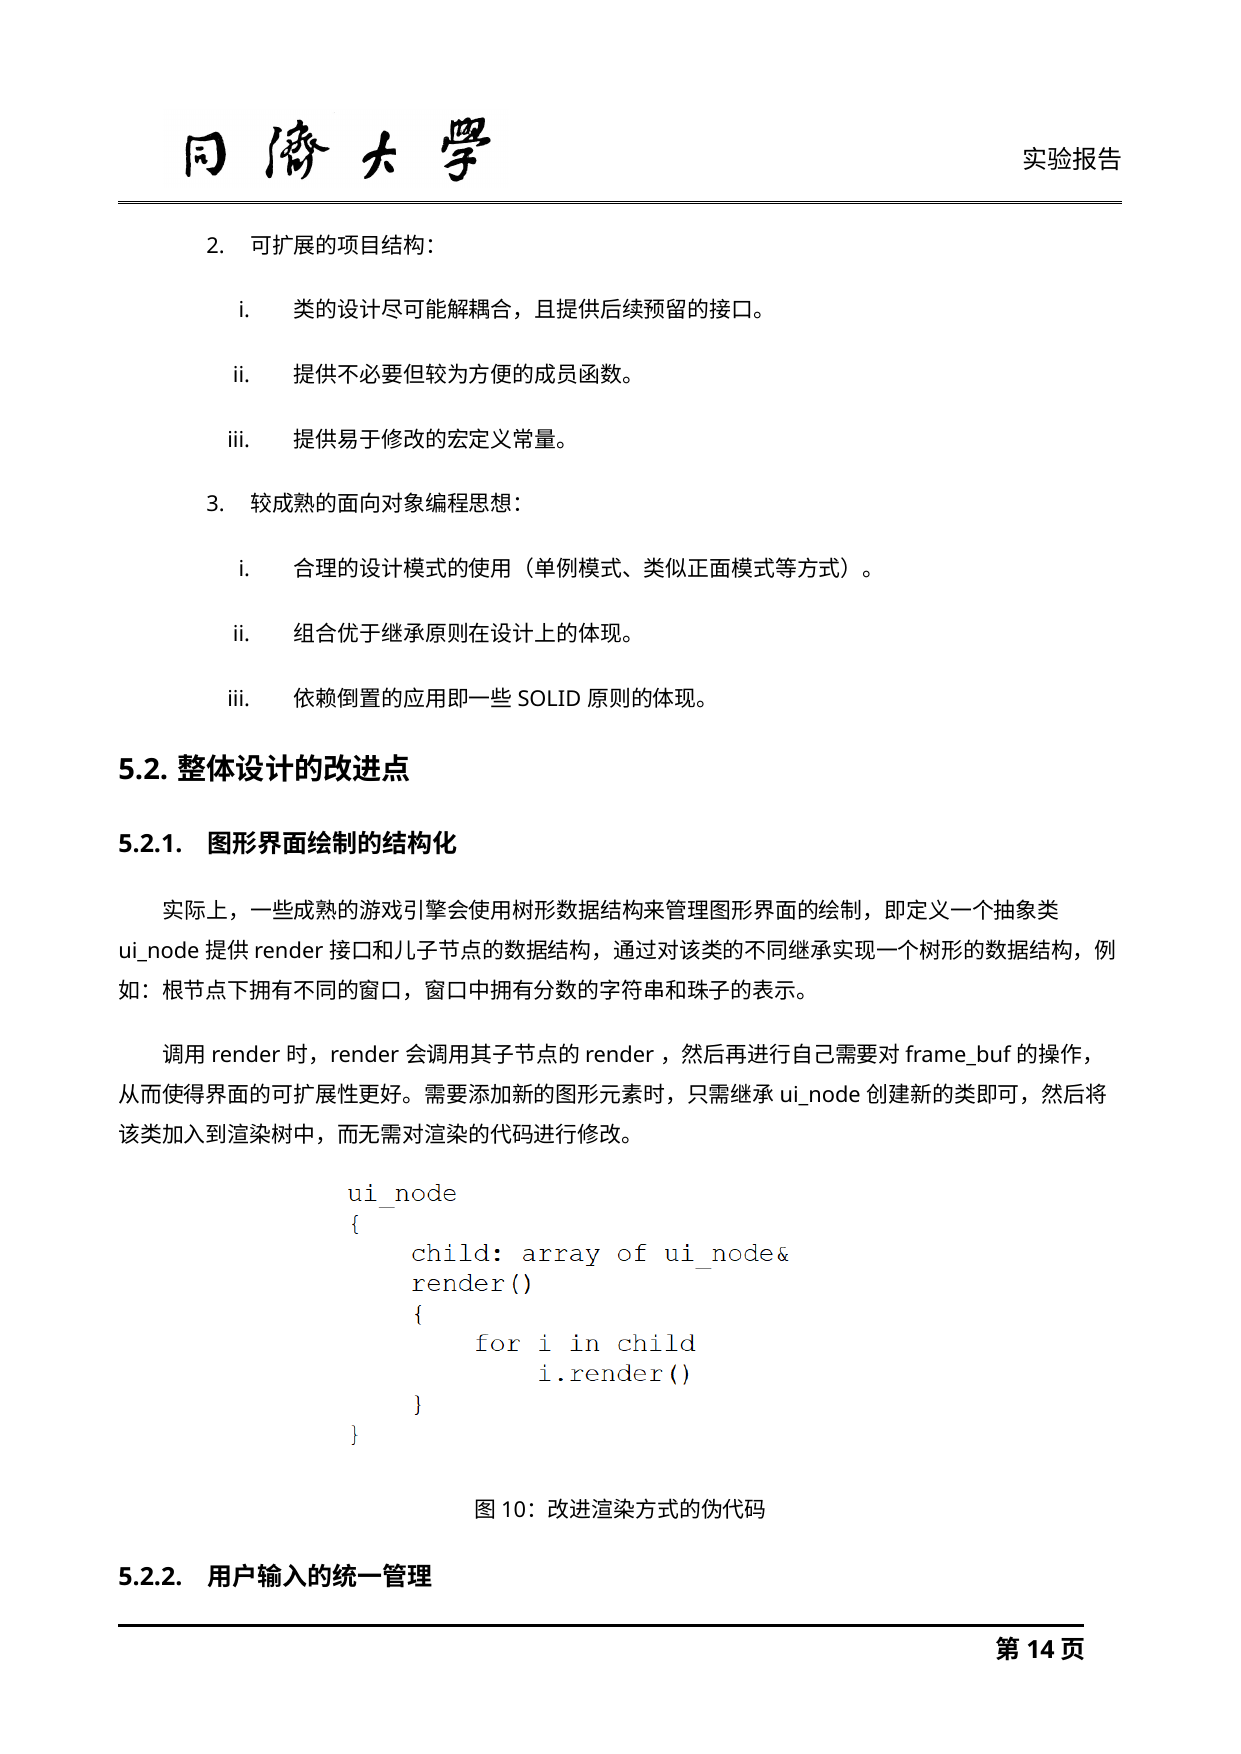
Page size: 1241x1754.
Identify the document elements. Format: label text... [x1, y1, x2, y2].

text 调用 render 时，render 会调用其子节点的 render ，然后再进行自己需要对 frame_buf 的操作，从而使得界面的可扩展性更好。需要添加新的图形元素时，只需继承 ui_node 创建新的类即可，然后将该类加入到渲染树中，而无需对渲染的代码进行修改。 [118, 1037, 1122, 1148]
list 用户输入的统一管理 [118, 1557, 1122, 1593]
list 依赖倒置的应用即一些 SOLID 原则的体现。 [250, 681, 1122, 712]
list 合理的设计模式的使用（单例模式、类似正面模式等方式）。 [250, 551, 1122, 583]
picture [344, 1181, 896, 1461]
list 组合优于继承原则在设计上的体现。 [250, 616, 1122, 648]
list 提供不必要但较为方便的成员函数。 [250, 357, 1122, 389]
list 可扩展的项目结构： [206, 228, 1122, 259]
list 较成熟的面向对象编程思想： [206, 486, 1122, 518]
list 图形界面绘制的结构化 [118, 823, 1122, 859]
list 类的设计尽可能解耦合，且提供后续预留的接口。 [250, 292, 1122, 324]
list 整体设计的改进点 [118, 745, 1122, 788]
picture [162, 109, 510, 188]
text 实际上，一些成熟的游戏引擎会使用树形数据结构来管理图形界面的绘制，即定义一个抽象类 ui_node 提供 render 接口和儿子节点的数据结构，通过对该类的不同继承实现一个树形的数据结构，例如：根节点下拥有不同的窗口，窗口中拥有分数的字符串和珠子的表示。 [118, 893, 1122, 1004]
text 图 10：改进渲染方式的伪代码 [118, 1492, 1122, 1524]
list 提供易于修改的宏定义常量。 [250, 422, 1122, 453]
